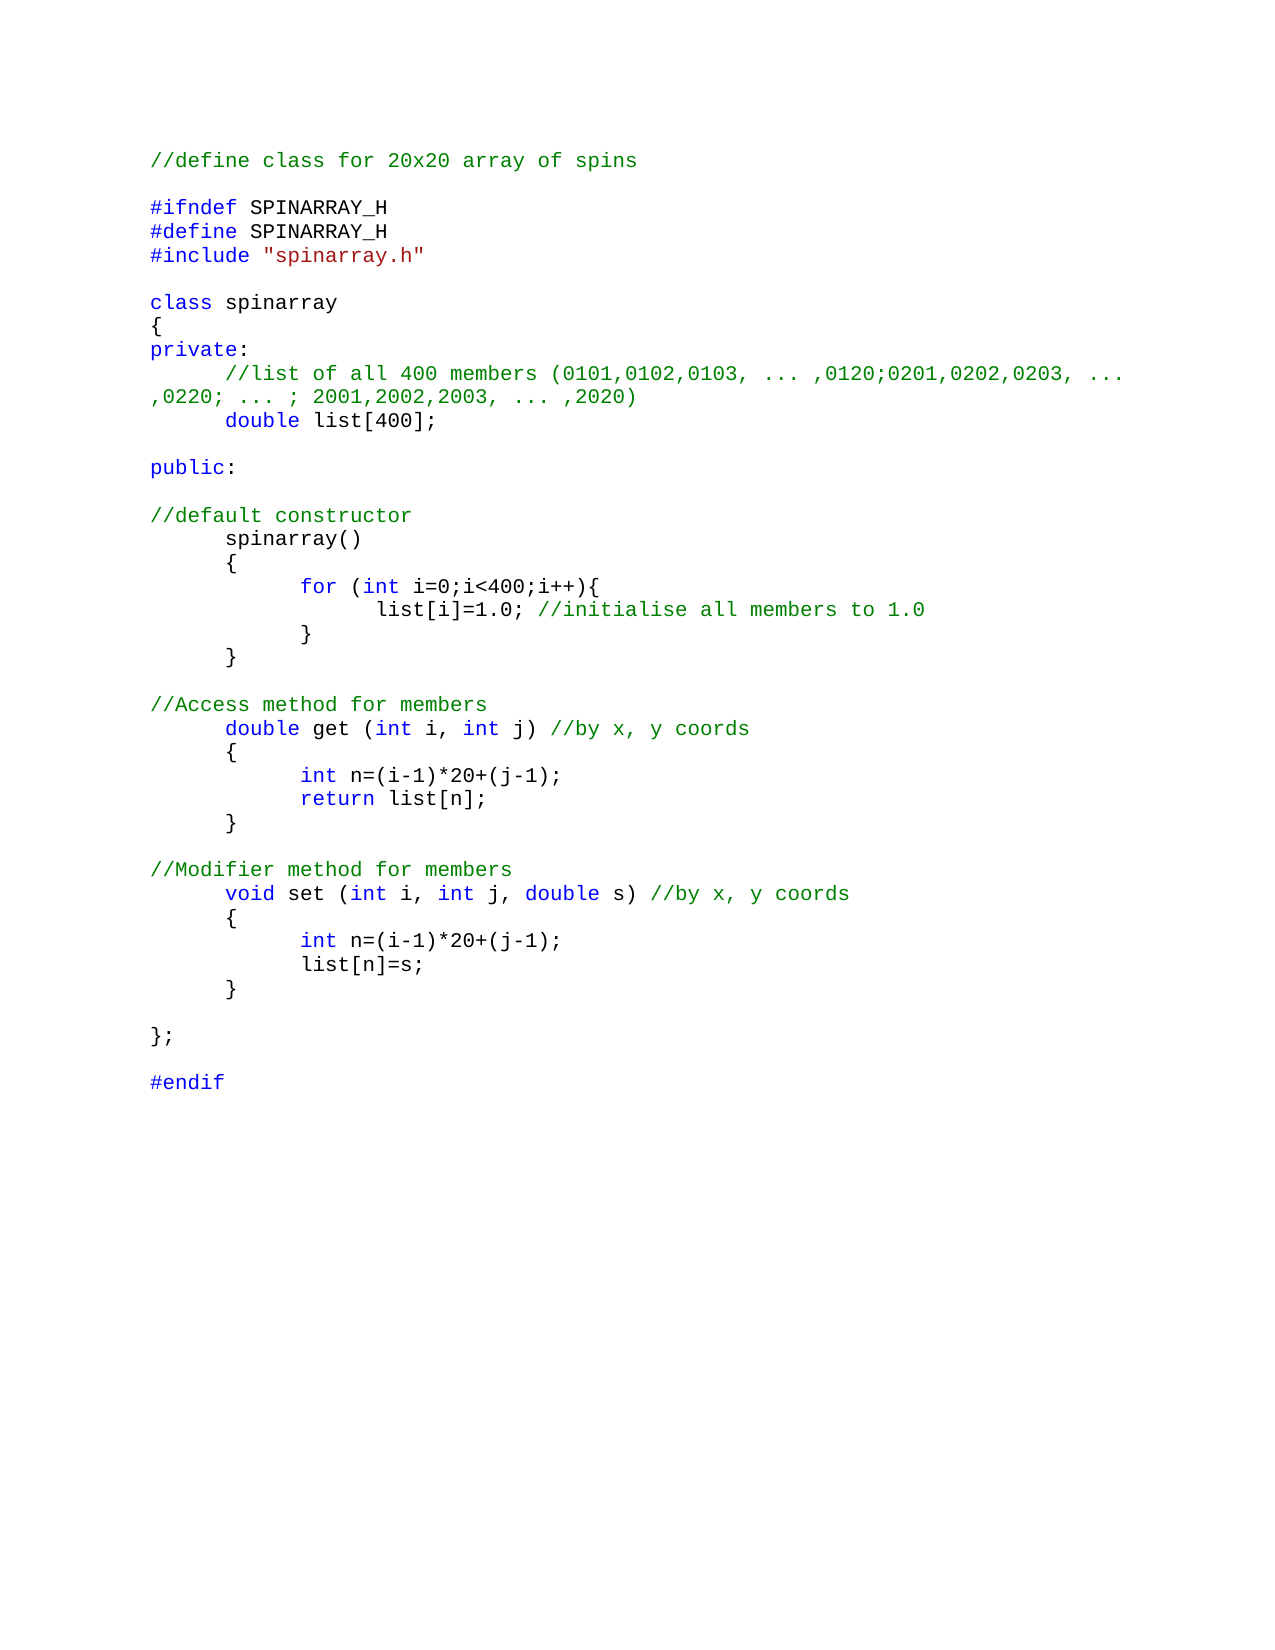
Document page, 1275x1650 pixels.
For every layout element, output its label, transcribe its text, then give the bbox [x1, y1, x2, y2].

text int n=(i-1)*20+(j-1); [150, 765, 1125, 788]
text #include "spinarray.h" [150, 244, 1125, 268]
text double get (int i, int j) //by x, y coords [150, 717, 1125, 741]
text //default constructor [150, 505, 1125, 528]
text //list of all 400 members (0101,0102,0103, ... ,0120;0201,0202,0203, ... ,0220; ... ; 2001,2002,2003, ... ,2020) [150, 363, 1125, 410]
text #endif [150, 1072, 1125, 1096]
text spinarray() [150, 528, 1125, 552]
text for (int i=0;i<400;i++){ [150, 576, 1125, 599]
text #define SPINARRAY_H [150, 221, 1125, 244]
text public: [150, 457, 1125, 481]
text }; [150, 1025, 1125, 1048]
text return list[n]; [150, 788, 1125, 812]
text { [150, 316, 1125, 339]
text //Access method for members [150, 694, 1125, 717]
text { [150, 907, 1125, 930]
text int n=(i-1)*20+(j-1); [150, 930, 1125, 954]
text list[i]=1.0; //initialise all members to 1.0 [150, 599, 1125, 623]
text #ifndef SPINARRAY_H [150, 197, 1125, 221]
text { [150, 552, 1125, 576]
text void set (int i, int j, double s) //by x, y coords [150, 883, 1125, 907]
text } [150, 647, 1125, 670]
text list[n]=s; [150, 954, 1125, 978]
text double list[400]; [150, 410, 1125, 434]
text //Modifier method for members [150, 859, 1125, 883]
text //define class for 20x20 array of spins [150, 150, 1125, 174]
text class spinarray [150, 292, 1125, 316]
text } [150, 812, 1125, 836]
text } [150, 978, 1125, 1001]
text private: [150, 339, 1125, 363]
text { [150, 741, 1125, 765]
text } [150, 623, 1125, 647]
